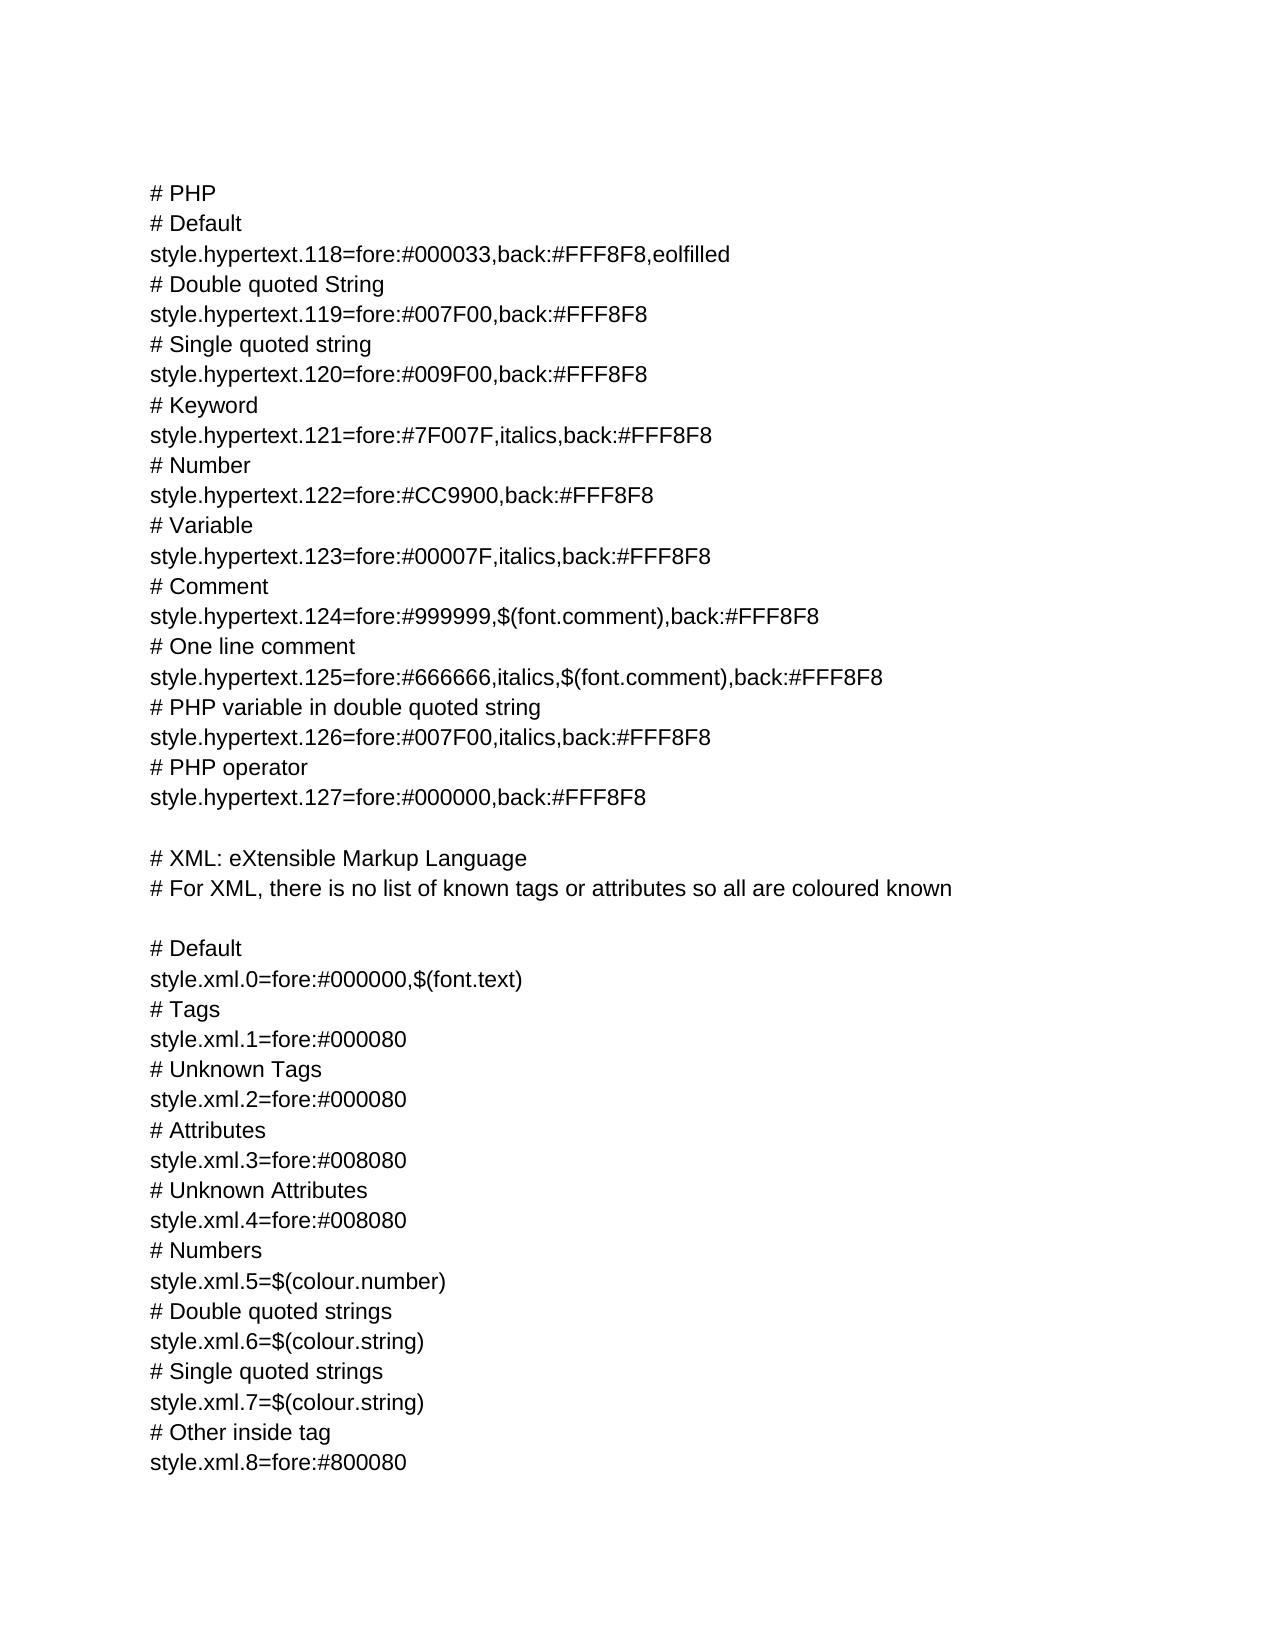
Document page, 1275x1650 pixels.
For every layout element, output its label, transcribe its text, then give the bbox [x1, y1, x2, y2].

text style.xml.7=$(colour.string) [150, 1388, 1125, 1415]
text # Double quoted String [150, 271, 1125, 297]
text # XML: eXtensible Markup Language [150, 845, 1125, 871]
text style.hypertext.126=fore:#007F00,italics,back:#FFF8F8 [150, 724, 1125, 750]
text style.xml.2=fore:#000080 [150, 1086, 1125, 1113]
text # For XML, there is no list of known tags or attributes so all are coloured known [150, 875, 1125, 901]
text # Attributes [150, 1117, 1125, 1143]
text # PHP variable in double quoted string [150, 694, 1125, 720]
text style.xml.8=fore:#800080 [150, 1449, 1125, 1475]
text # Tags [150, 996, 1125, 1022]
text # Single quoted strings [150, 1358, 1125, 1385]
text style.hypertext.119=fore:#007F00,back:#FFF8F8 [150, 301, 1125, 327]
text # Comment [150, 573, 1125, 599]
text style.hypertext.122=fore:#CC9900,back:#FFF8F8 [150, 482, 1125, 509]
text style.xml.6=$(colour.string) [150, 1328, 1125, 1354]
text # Other inside tag [150, 1419, 1125, 1445]
text # Double quoted strings [150, 1298, 1125, 1324]
text style.hypertext.118=fore:#000033,back:#FFF8F8,eolfilled [150, 241, 1125, 267]
text # Unknown Attributes [150, 1177, 1125, 1203]
text # Numbers [150, 1237, 1125, 1264]
text style.hypertext.121=fore:#7F007F,italics,back:#FFF8F8 [150, 422, 1125, 448]
text style.xml.4=fore:#008080 [150, 1207, 1125, 1234]
text style.xml.1=fore:#000080 [150, 1026, 1125, 1052]
text # Default [150, 210, 1125, 237]
text style.xml.5=$(colour.number) [150, 1268, 1125, 1294]
text style.xml.3=fore:#008080 [150, 1147, 1125, 1173]
text style.hypertext.124=fore:#999999,$(font.comment),back:#FFF8F8 [150, 603, 1125, 629]
text # Unknown Tags [150, 1056, 1125, 1083]
text # One line comment [150, 633, 1125, 660]
text # Keyword [150, 392, 1125, 418]
text style.hypertext.127=fore:#000000,back:#FFF8F8 [150, 784, 1125, 811]
text # Single quoted string [150, 331, 1125, 358]
text # PHP [150, 180, 1125, 207]
text style.hypertext.123=fore:#00007F,italics,back:#FFF8F8 [150, 543, 1125, 569]
text style.hypertext.120=fore:#009F00,back:#FFF8F8 [150, 361, 1125, 388]
text # Variable [150, 512, 1125, 539]
text style.hypertext.125=fore:#666666,italics,$(font.comment),back:#FFF8F8 [150, 663, 1125, 690]
text # Default [150, 935, 1125, 962]
text style.xml.0=fore:#000000,$(font.text) [150, 966, 1125, 992]
text # PHP operator [150, 754, 1125, 781]
text # Number [150, 452, 1125, 478]
